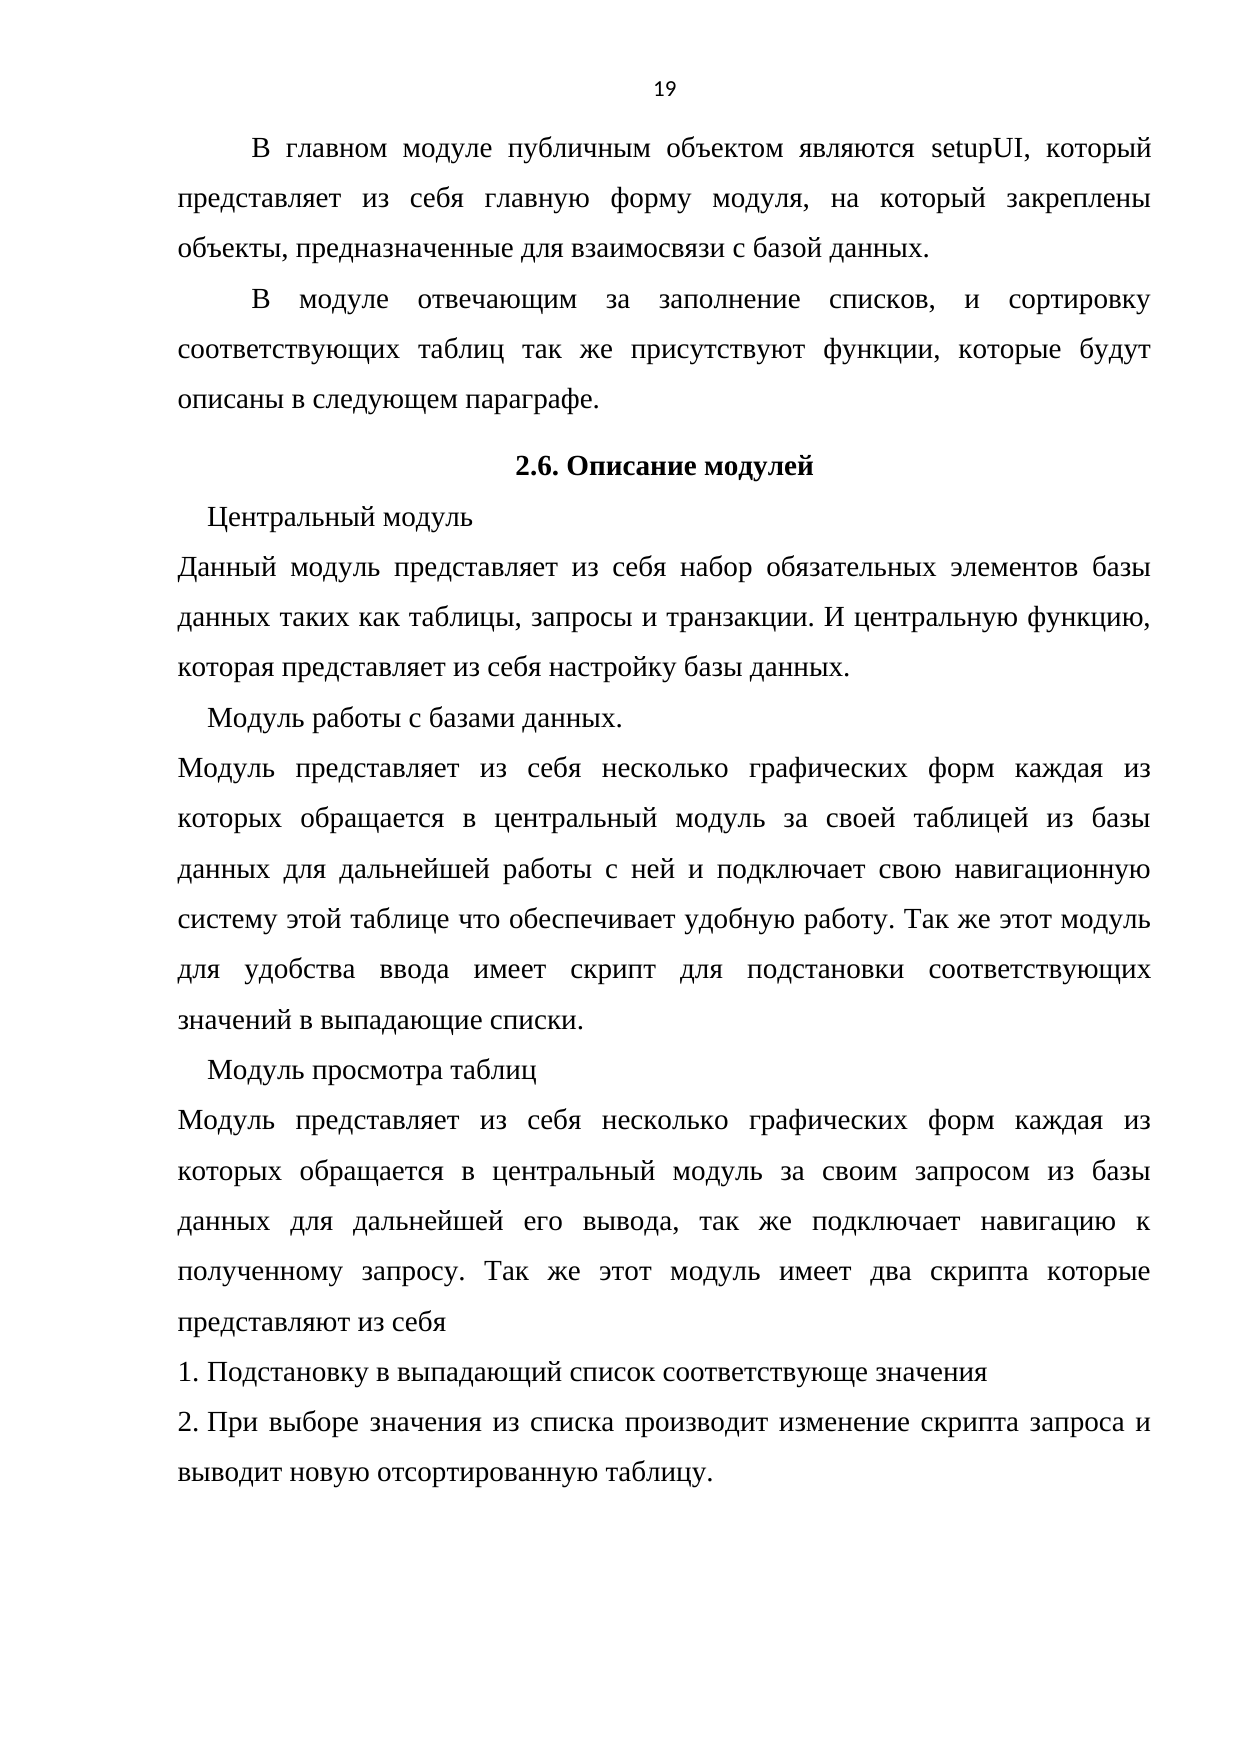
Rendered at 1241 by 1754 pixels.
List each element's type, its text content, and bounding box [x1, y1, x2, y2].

list Модуль работы с базами данных. [177, 700, 1152, 733]
list Модуль просмотра таблиц [177, 1052, 1152, 1086]
subtitle 2.6. Описание модулей [177, 448, 1152, 482]
text Модуль представляет из себя несколько графических форм каждая из которых обращается в центральный модуль за своим запросом из базы данных для дальнейшей его вывода, так же подключает навигацию к полученному запросу. Так же этот модуль имеет два скрипта которые представляют из себя [177, 1102, 1152, 1337]
text Центральный модуль [177, 499, 1152, 532]
list При выборе значения из списка производит изменение скрипта запроса и выводит новую отсортированную таблицу. [177, 1404, 1152, 1488]
text Данный модуль представляет из себя набор обязательных элементов базы данных таких как таблицы, запросы и транзакции. И центральную функцию, которая представляет из себя настройку базы данных. [177, 549, 1152, 683]
list Подстановку в выпадающий список соответствующе значения [177, 1354, 1152, 1387]
text Модуль представляет из себя несколько графических форм каждая из которых обращается в центральный модуль за своей таблицей из базы данных для дальнейшей работы с ней и подключает свою навигационную систему этой таблице что обеспечивает удобную работу. Так же этот модуль для удобства ввода имеет скрипт для подстановки соответствующих значений в выпадающие списки. [177, 750, 1152, 1035]
text В главном модуле публичным объектом являются setupUI, который представляет из себя главную форму модуля, на который закреплены объекты, предназначенные для взаимосвязи с базой данных. [177, 130, 1152, 264]
text В модуле отвечающим за заполнение списков, и сортировку соответствующих таблиц так же присутствуют функции, которые будут описаны в следующем параграфе. [177, 281, 1152, 415]
